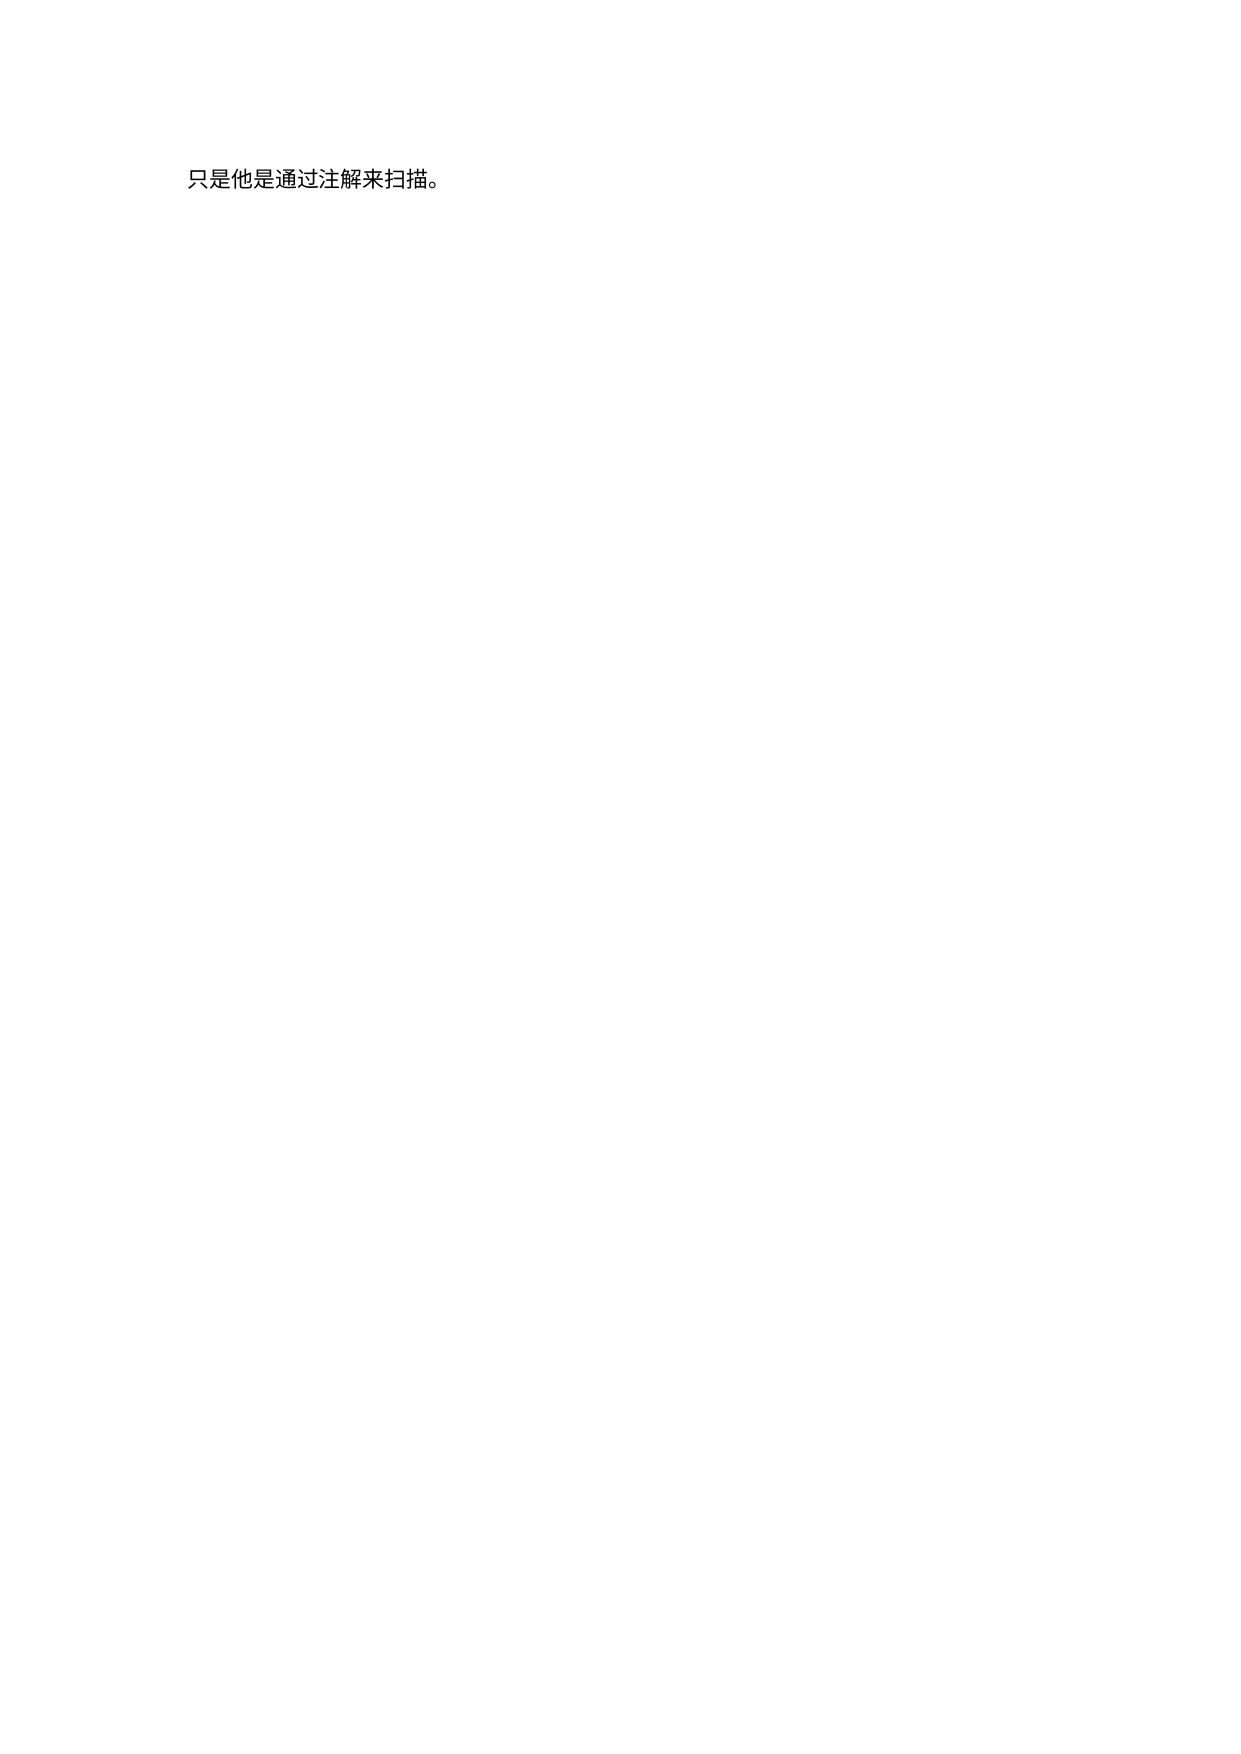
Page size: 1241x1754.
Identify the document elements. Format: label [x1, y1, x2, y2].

text [187, 162, 1053, 194]
